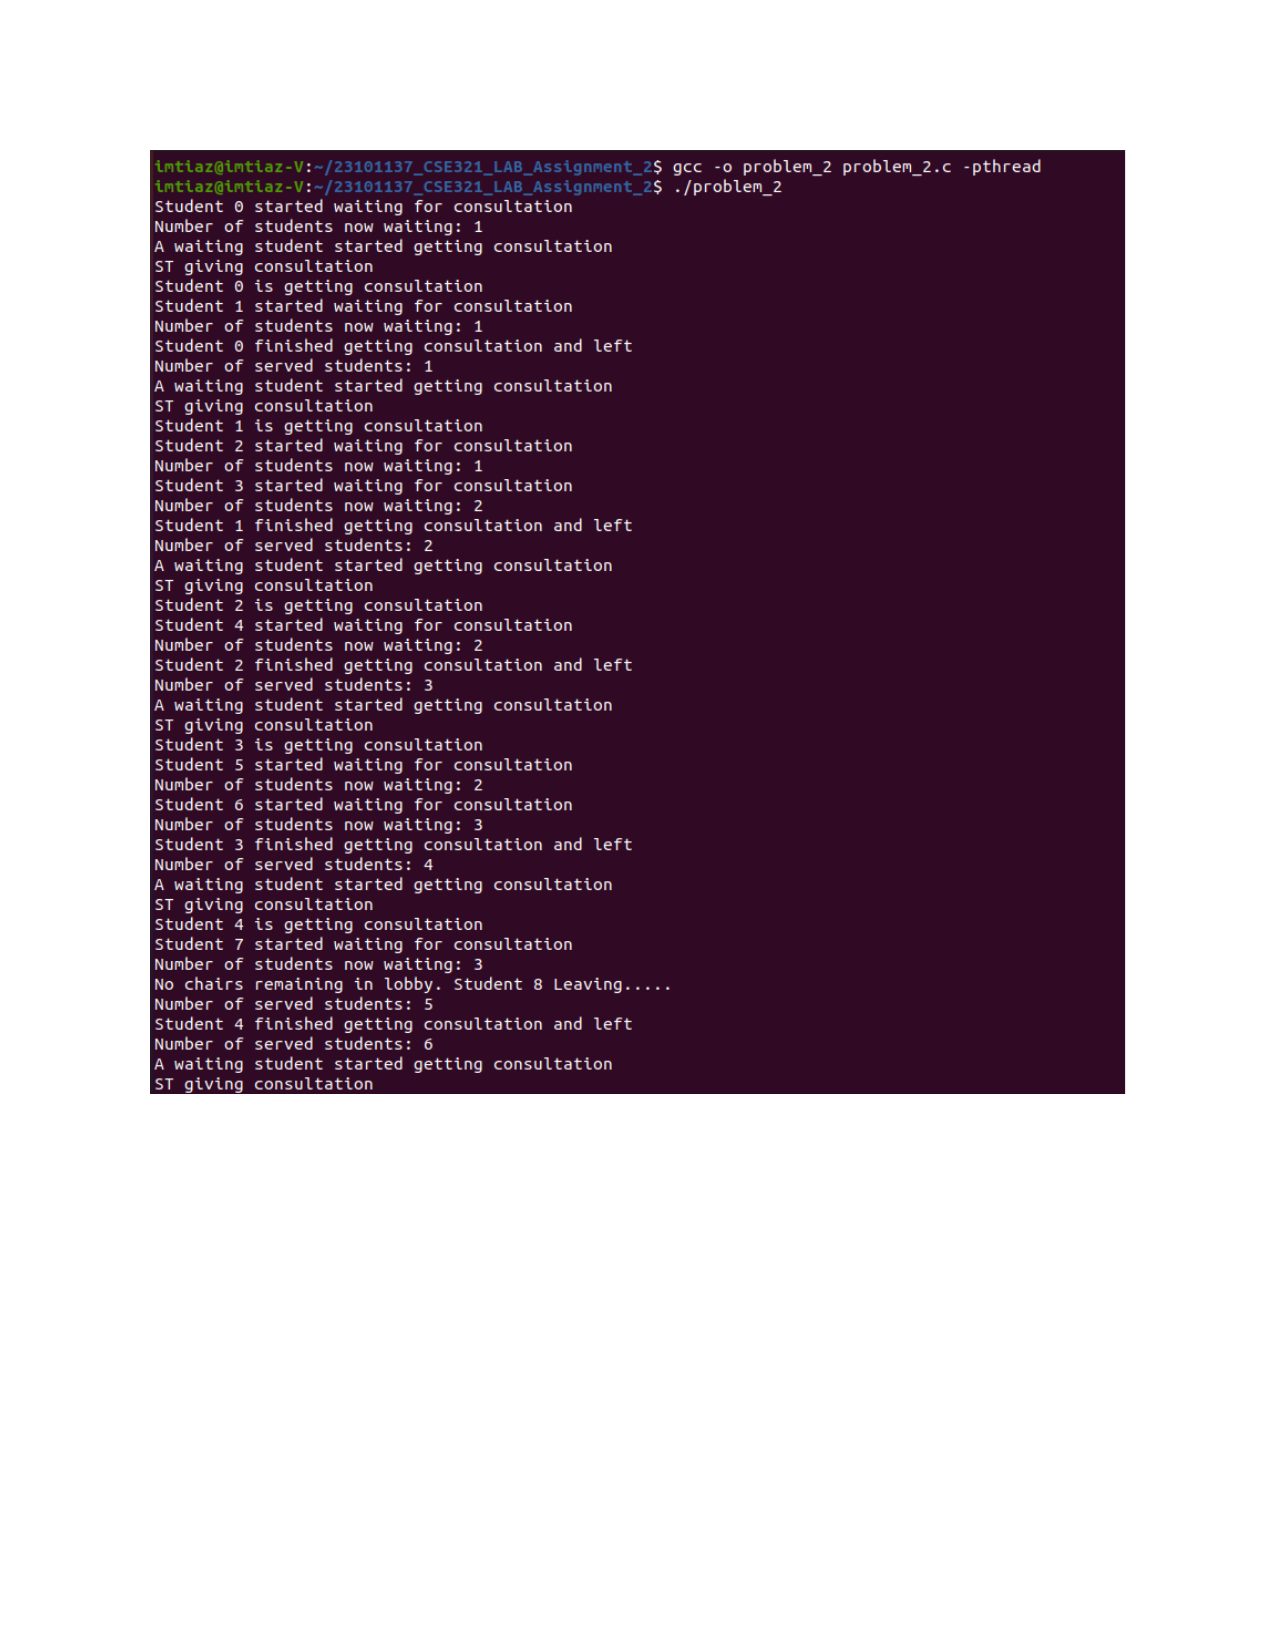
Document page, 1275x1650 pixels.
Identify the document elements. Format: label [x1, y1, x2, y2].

picture [150, 150, 1125, 1094]
